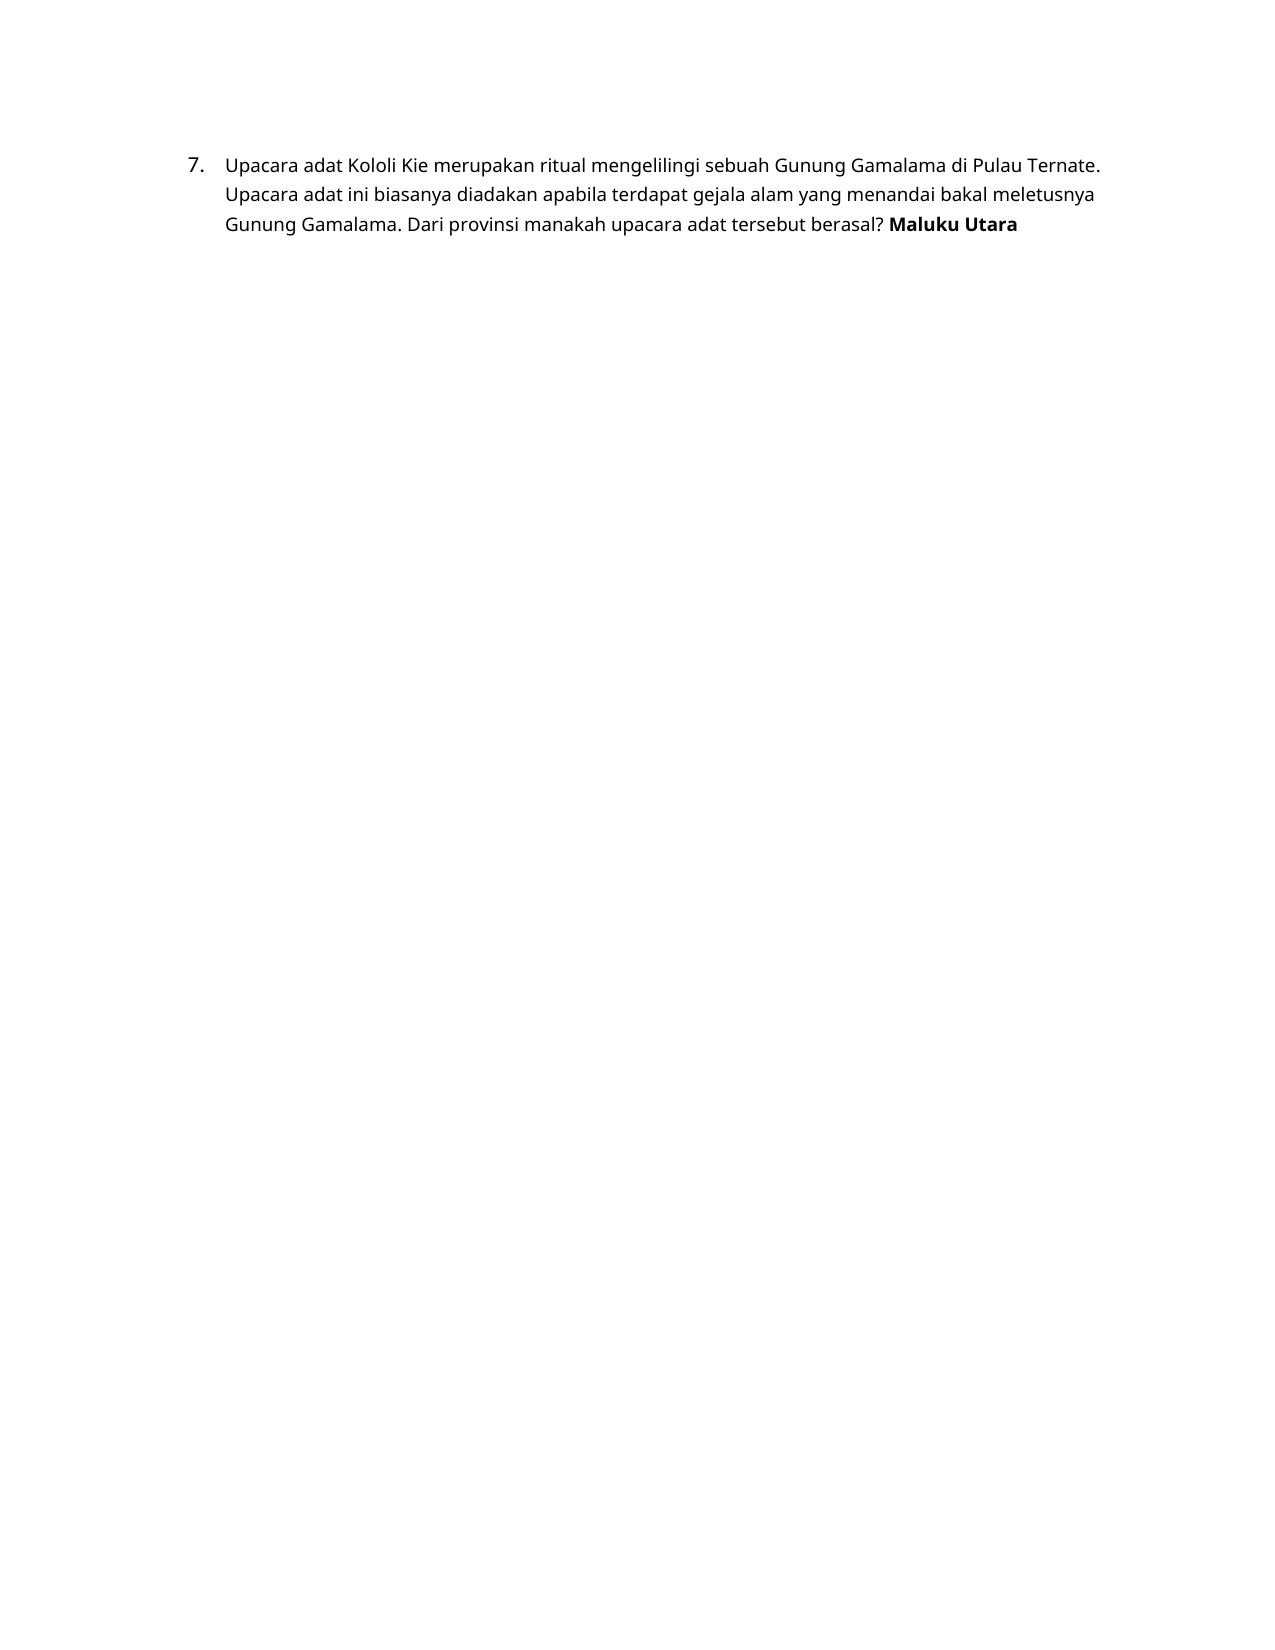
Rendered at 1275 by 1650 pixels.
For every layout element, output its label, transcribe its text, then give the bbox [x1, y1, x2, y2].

list Upacara adat Kololi Kie merupakan ritual mengelilingi sebuah Gunung Gamalama di Pulau Ternate. Upacara adat ini biasanya diadakan apabila terdapat gejala alam yang menandai bakal meletusnya Gunung Gamalama. Dari provinsi manakah upacara adat tersebut berasal? Maluku Utara [187, 150, 1125, 237]
